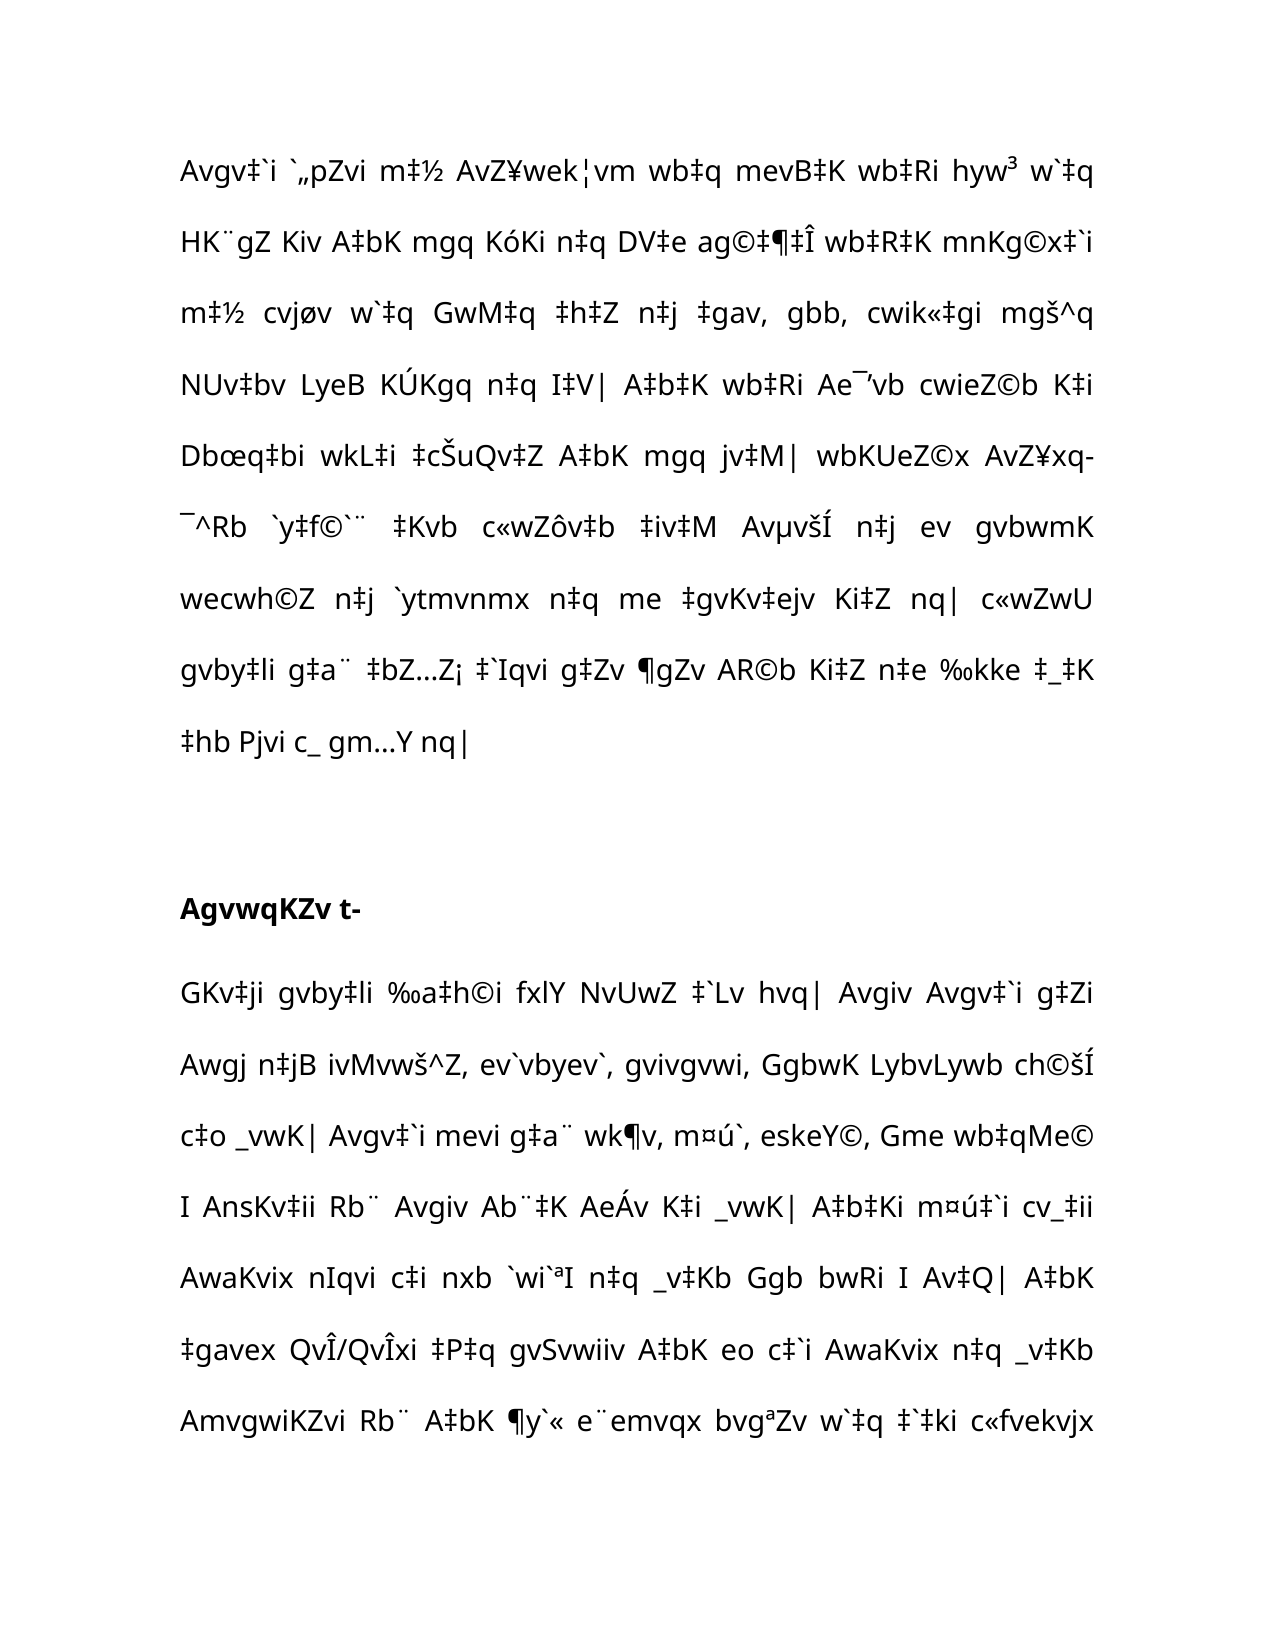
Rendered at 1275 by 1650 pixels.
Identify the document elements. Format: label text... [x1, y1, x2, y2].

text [180, 150, 1095, 761]
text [180, 972, 1095, 1440]
text AgvwqKZv t- [180, 888, 1095, 928]
